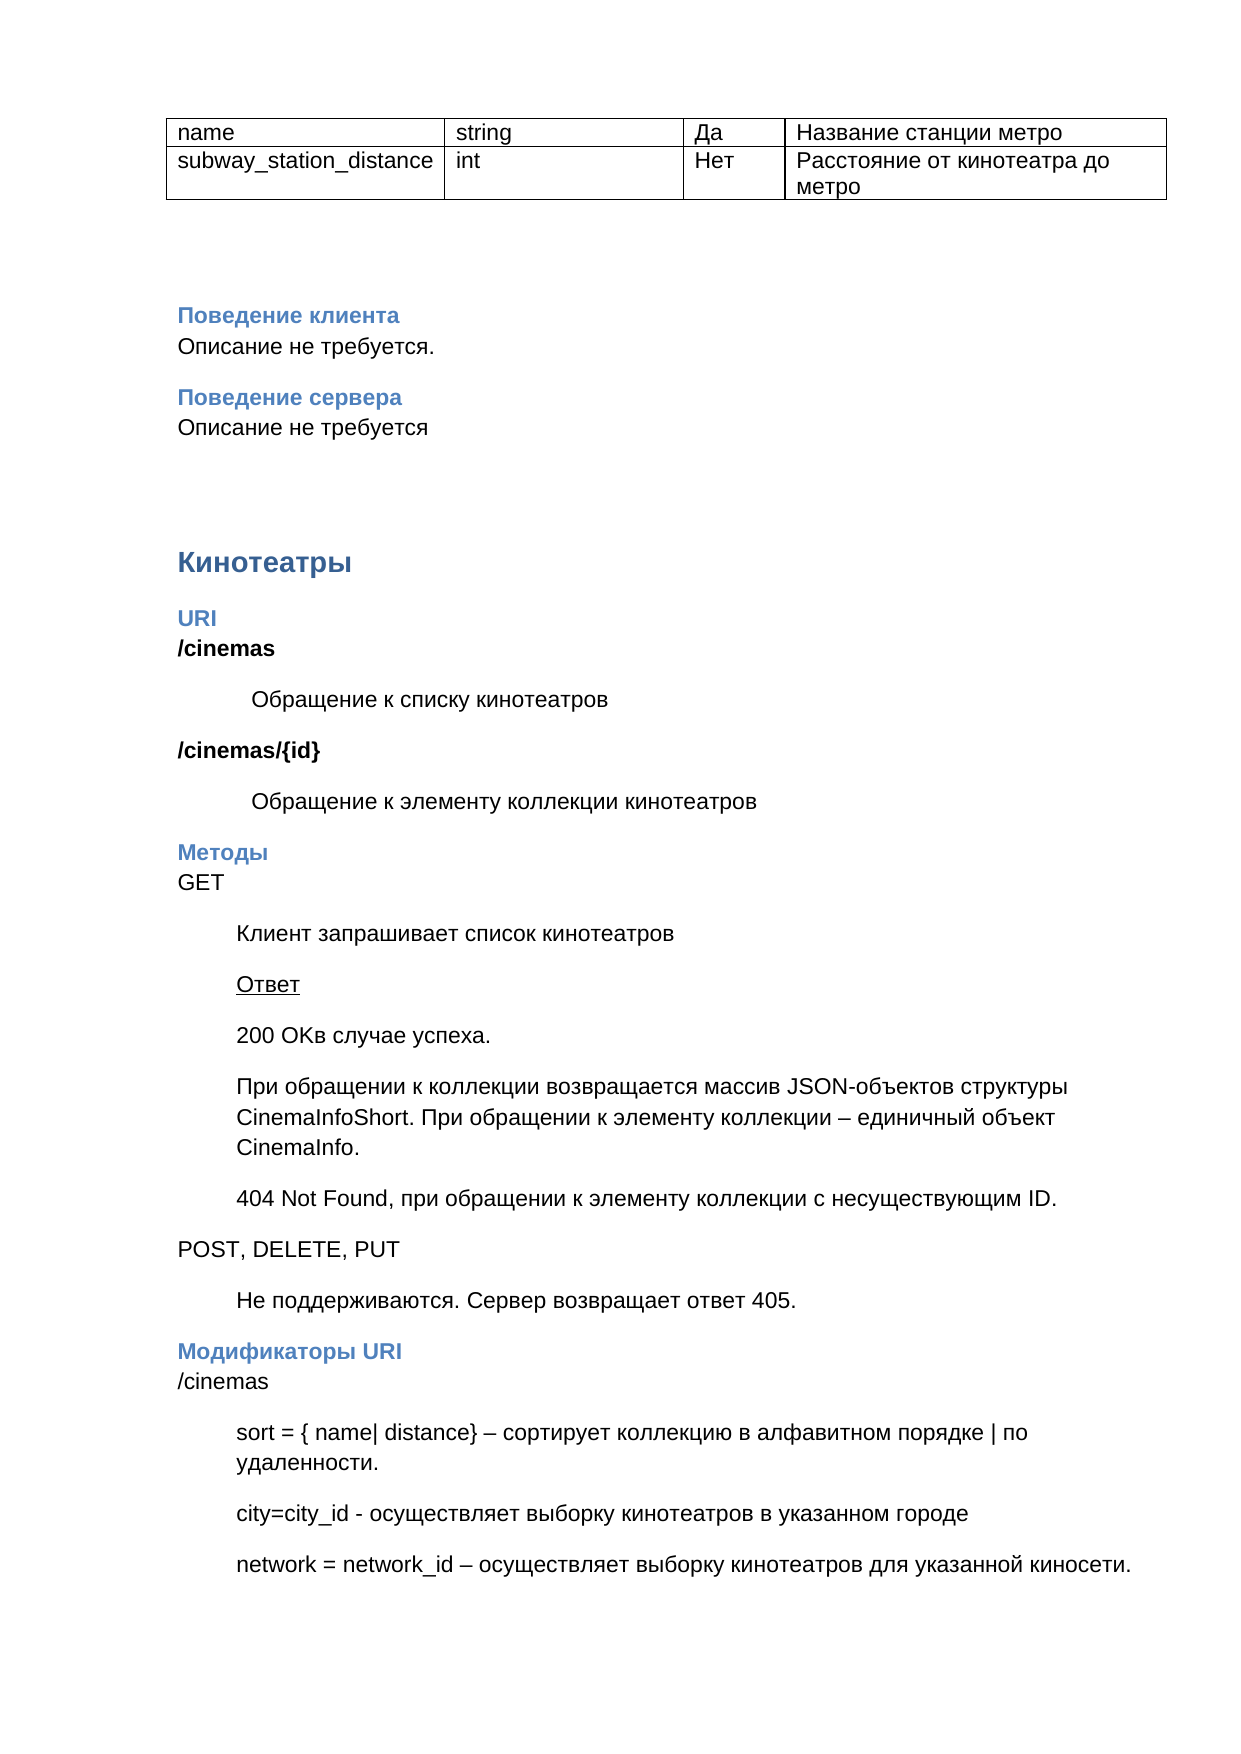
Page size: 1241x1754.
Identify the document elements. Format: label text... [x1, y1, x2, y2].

text sort = { name| distance} – сортирует коллекцию в алфавитном порядке | по удаленности. [236, 1419, 1152, 1476]
table_cell name [167, 119, 444, 146]
text /cinemas [177, 1368, 1152, 1394]
text Описание не требуется. [177, 333, 1152, 359]
text /cinemas [177, 635, 1152, 661]
text GET [177, 869, 1152, 895]
table_cell Да [684, 119, 784, 146]
subtitle URI [177, 604, 1152, 631]
text Обращение к элементу коллекции кинотеатров [177, 788, 1152, 814]
table_cell Название станции метро [786, 119, 1166, 146]
subtitle Поведение сервера [177, 384, 1152, 410]
subtitle Методы [177, 839, 1152, 865]
subtitle Модификаторы URI [177, 1338, 1152, 1364]
text Не поддерживаются. Сервер возвращает ответ 405. [177, 1287, 1152, 1313]
text city=city_id - осуществляет выборку кинотеатров в указанном городе [236, 1500, 1152, 1527]
subtitle Поведение клиента [177, 302, 1152, 329]
text /cinemas/{id} [177, 737, 1152, 763]
text network = network_id – осуществляет выборку кинотеатров для указанной киносети. [236, 1551, 1152, 1578]
table_cell int [445, 147, 683, 199]
text Обращение к списку кинотеатров [177, 686, 1152, 712]
text Описание не требуется [177, 414, 1152, 440]
table_cell Расстояние от кинотеатра до метро [786, 147, 1166, 199]
subtitle Кинотеатры [177, 545, 1152, 579]
table_cell string [445, 119, 683, 146]
text Ответ [236, 971, 1152, 997]
text Клиент запрашивает список кинотеатров [236, 920, 1152, 946]
table_cell Нет [684, 147, 784, 199]
text 404 Not Found, при обращении к элементу коллекции с несуществующим ID. [236, 1185, 1152, 1211]
text POST, DELETE, PUT [177, 1236, 1152, 1262]
table_cell subway_station_distance [167, 147, 444, 199]
text 200 OKв случае успеха. [236, 1022, 1152, 1048]
text При обращении к коллекции возвращается массив JSON-объектов структуры CinemaInfoShort. При обращении к элементу коллекции – единичный объект CinemaInfo. [236, 1073, 1152, 1160]
